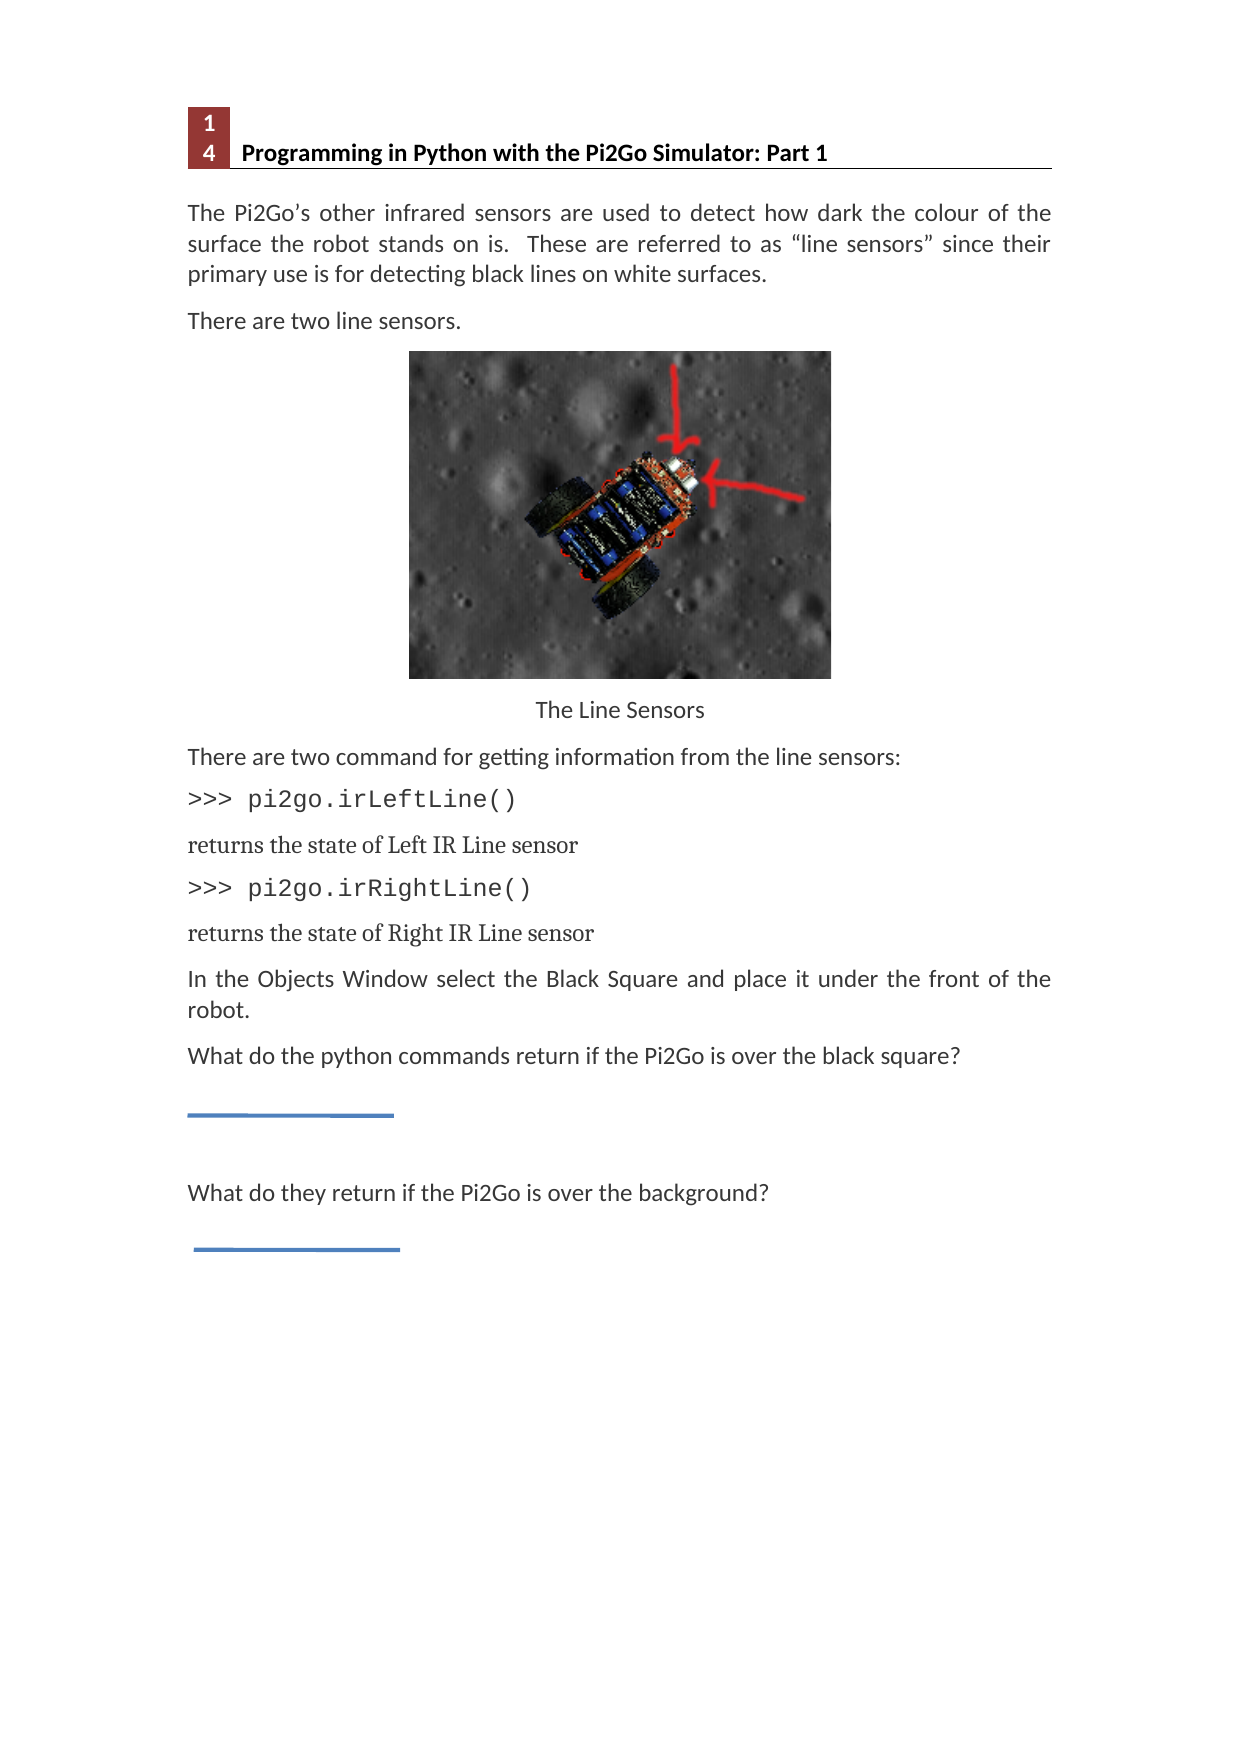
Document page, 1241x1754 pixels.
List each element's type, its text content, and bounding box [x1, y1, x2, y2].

text >>> pi2go.irLeftLine() [187, 787, 1053, 815]
text What do the python commands return if the Pi2Go is over the black square? [187, 1040, 1053, 1071]
text What do they return if the Pi2Go is over the background? [187, 1177, 1053, 1207]
text The Line Sensors [187, 695, 1053, 725]
text The Pi2Go’s other infrared sensors are used to detect how dark the colour of the surface the robot stands on is. These are referred to as “line sensors” since their primary use is for detecting black lines on white surfaces. [187, 198, 1053, 289]
text In the Objects Window select the Black Square and place it under the front of the robot. [187, 964, 1053, 1025]
picture [409, 351, 832, 679]
text >>> pi2go.irRightLine() [187, 875, 1053, 904]
text There are two command for getting information from the line sensors: [187, 741, 1053, 771]
text returns the state of Left IR Line sensor [187, 831, 1053, 860]
text returns the state of Right IR Line sensor [187, 919, 1053, 948]
text There are two line sensors. [187, 305, 1053, 335]
